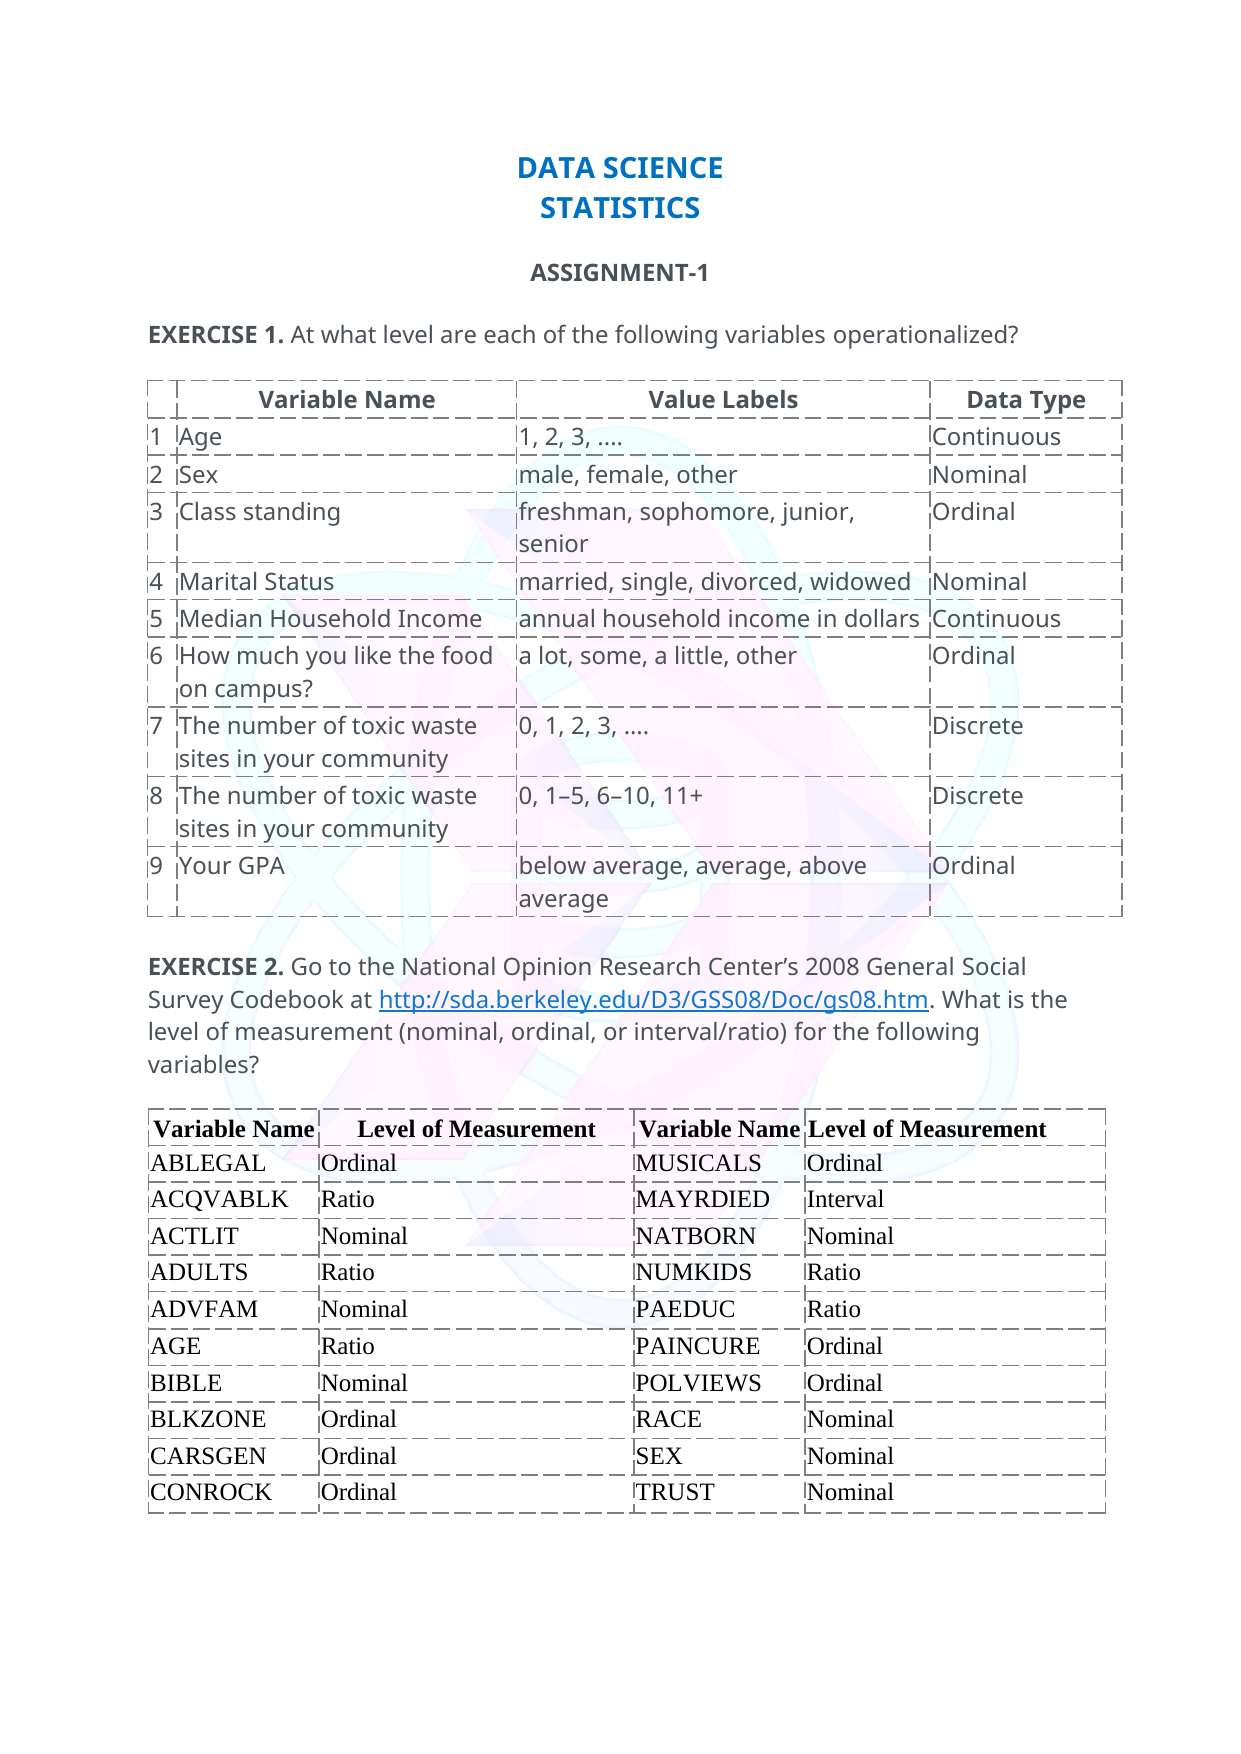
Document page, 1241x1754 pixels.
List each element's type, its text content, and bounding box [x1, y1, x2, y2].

table_cell Nominal [319, 1218, 634, 1254]
text EXERCISE 2. Go to the National Opinion Research Center’s 2008 General Social Survey Codebook at http://sda.berkeley.edu/D3/GSS08/Doc/gs08.htm. What is the level of measurement (nominal, ordinal, or interval/ratio) for the following variables? [148, 950, 1093, 1108]
table_cell Ratio [319, 1254, 634, 1291]
table_cell MUSICALS [634, 1145, 805, 1181]
table_cell BIBLE [148, 1365, 319, 1401]
table_cell PAEDUC [634, 1291, 805, 1328]
table_cell Ordinal [930, 846, 1122, 916]
table_cell Nominal [805, 1218, 1105, 1254]
table_cell AGE [148, 1328, 319, 1365]
table_cell Ratio [319, 1328, 634, 1365]
table_header Variable Name [177, 380, 517, 417]
table_cell 3 [148, 492, 177, 561]
table_cell 0, 1, 2, 3, .... [517, 706, 930, 776]
table_header [148, 380, 177, 417]
table_cell Nominal [930, 561, 1122, 599]
table_cell freshman, sophomore, junior, senior [517, 492, 930, 561]
table_cell Nominal [805, 1401, 1105, 1438]
table_cell 8 [148, 776, 177, 846]
table_cell The number of toxic waste sites in your community [177, 776, 517, 846]
table_cell Ordinal [319, 1145, 634, 1181]
table_cell Ordinal [319, 1438, 634, 1474]
table_cell a lot, some, a little, other [517, 636, 930, 706]
table_cell below average, average, above average [517, 846, 930, 916]
table_cell POLVIEWS [634, 1365, 805, 1401]
table_header Data Type [930, 380, 1122, 417]
table_cell Your GPA [177, 846, 517, 916]
table_cell married, single, divorced, widowed [517, 561, 930, 599]
table_cell 7 [148, 706, 177, 776]
table_cell Marital Status [177, 561, 517, 599]
text DATA SCIENCE [148, 148, 1093, 187]
table_cell ADVFAM [148, 1291, 319, 1328]
table_cell 1, 2, 3, .... [517, 417, 930, 454]
table_header Level of Measurement [805, 1108, 1105, 1145]
table_cell 9 [148, 846, 177, 916]
table_cell The number of toxic waste sites in your community [177, 706, 517, 776]
table_cell Sex [177, 454, 517, 492]
table_cell ADULTS [148, 1254, 319, 1291]
table_cell NUMKIDS [634, 1254, 805, 1291]
table_cell RACE [634, 1401, 805, 1438]
table_cell Nominal [805, 1438, 1105, 1474]
table_cell Nominal [930, 454, 1122, 492]
table_cell Nominal [319, 1365, 634, 1401]
table_cell Continuous [930, 417, 1122, 454]
table_cell 0, 1–5, 6–10, 11+ [517, 776, 930, 846]
table_cell SEX [634, 1438, 805, 1474]
table_cell Nominal [805, 1474, 1105, 1512]
table_cell 4 [148, 561, 177, 599]
table_cell TRUST [634, 1474, 805, 1512]
table_header Variable Name [148, 1108, 319, 1145]
table_cell Interval [805, 1181, 1105, 1218]
table_cell 2 [148, 454, 177, 492]
table_cell Nominal [319, 1291, 634, 1328]
table_cell CARSGEN [148, 1438, 319, 1474]
table_cell Ordinal [805, 1145, 1105, 1181]
table_cell MAYRDIED [634, 1181, 805, 1218]
table_cell 1 [148, 417, 177, 454]
table_cell PAINCURE [634, 1328, 805, 1365]
table_cell CONROCK [148, 1474, 319, 1512]
table_cell BLKZONE [148, 1401, 319, 1438]
table_cell Ordinal [930, 636, 1122, 706]
table_cell Age [177, 417, 517, 454]
table_cell 5 [148, 599, 177, 636]
table_cell How much you like the food on campus? [177, 636, 517, 706]
text STATISTICS [148, 187, 1093, 227]
table_header Value Labels [517, 380, 930, 417]
table_cell Ordinal [319, 1474, 634, 1512]
table_cell Ratio [805, 1291, 1105, 1328]
text ASSIGNMENT-1 [148, 256, 1093, 289]
table_cell Ratio [805, 1254, 1105, 1291]
table_header Variable Name [634, 1108, 805, 1145]
table_cell Continuous [930, 599, 1122, 636]
table_cell Ordinal [805, 1365, 1105, 1401]
table_cell Class standing [177, 492, 517, 561]
table_cell 6 [148, 636, 177, 706]
table_cell ACQVABLK [148, 1181, 319, 1218]
table_cell Ordinal [805, 1328, 1105, 1365]
table_cell male, female, other [517, 454, 930, 492]
table_cell Ordinal [319, 1401, 634, 1438]
table_cell Median Household Income [177, 599, 517, 636]
table_cell Discrete [930, 706, 1122, 776]
text EXERCISE 1. At what level are each of the following variables operationalized? [148, 318, 1093, 351]
table_header Level of Measurement [319, 1108, 634, 1145]
table_cell ACTLIT [148, 1218, 319, 1254]
table_cell annual household income in dollars [517, 599, 930, 636]
table_cell Discrete [930, 776, 1122, 846]
table_cell Ratio [319, 1181, 634, 1218]
table_cell Ordinal [930, 492, 1122, 561]
table_cell ABLEGAL [148, 1145, 319, 1181]
table_cell NATBORN [634, 1218, 805, 1254]
